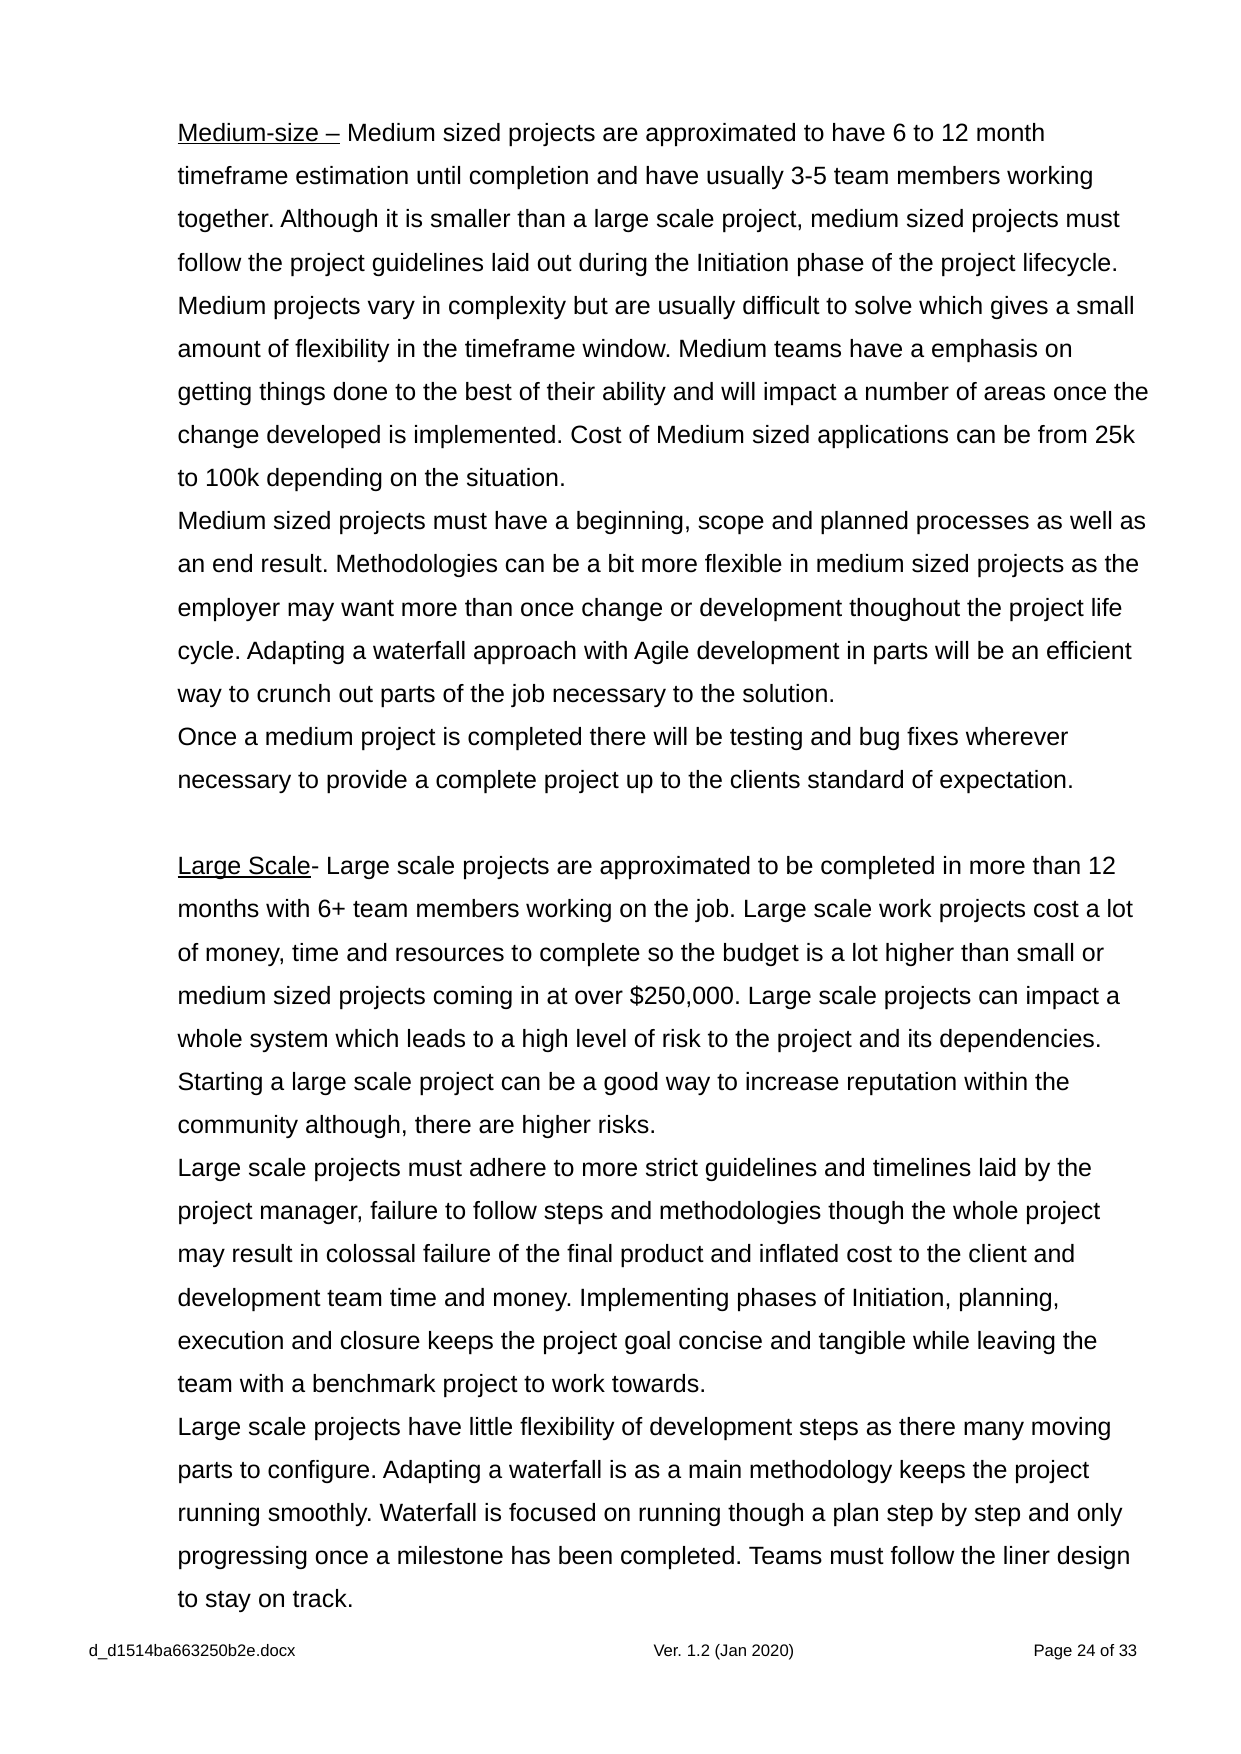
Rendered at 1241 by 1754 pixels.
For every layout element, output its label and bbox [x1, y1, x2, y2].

list [126, 118, 1152, 1613]
